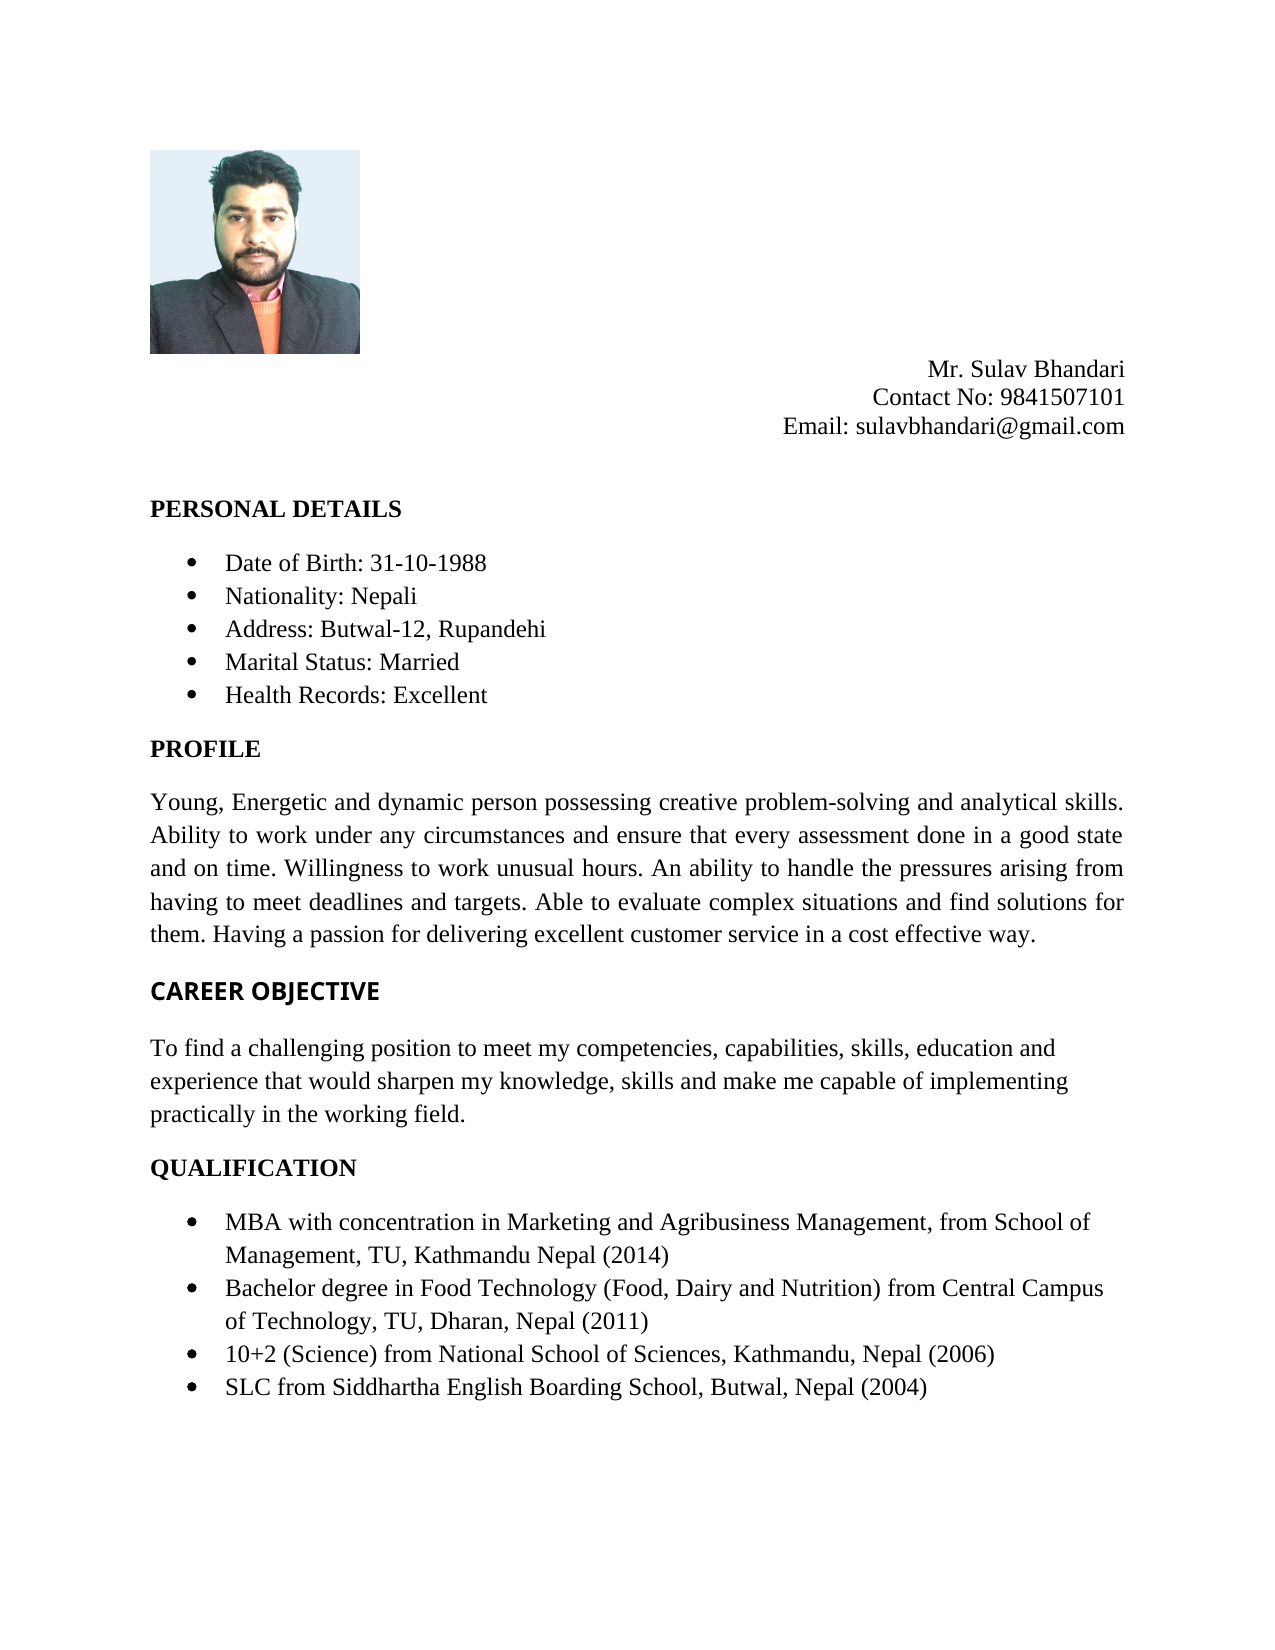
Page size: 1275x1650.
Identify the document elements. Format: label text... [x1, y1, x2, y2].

list Nationality: Nepali [187, 581, 1125, 609]
table_header To find a challenging position to meet my competencies, capabilities, skills, education and experience that would sharpen my knowledge, skills and make me capable of implementing practically in the working field. [150, 1034, 1105, 1153]
text QUALIFICATION [150, 1153, 1125, 1182]
list 10+2 (Science) from National School of Sciences, Kathmandu, Nepal (2006) [187, 1339, 1125, 1368]
list MBA with concentration in Marketing and Agribusiness Management, from School of Management, TU, Kathmandu Nepal (2014) [187, 1207, 1125, 1269]
text Contact No: 9841507101 [150, 382, 1125, 411]
text Email: sulavbhandari@gmail.com [150, 411, 1125, 440]
text PROFILE [150, 734, 1125, 762]
list Health Records: Excellent [187, 680, 1125, 708]
list Date of Birth: 31-10-1988 [187, 548, 1125, 576]
list SLC from Siddhartha English Boarding School, Butwal, Nepal (2004) [187, 1372, 1125, 1401]
text PERSONAL DETAILS [150, 494, 1125, 523]
picture [150, 150, 360, 354]
list Address: Butwal-12, Rupandehi [187, 614, 1125, 642]
list Bachelor degree in Food Technology (Food, Dairy and Nutrition) from Central Campus of Technology, TU, Dharan, Nepal (2011) [187, 1273, 1125, 1335]
text CAREER OBJECTIVE [150, 973, 1125, 1007]
text Mr. Sulav Bhandari [150, 354, 1125, 382]
list Marital Status: Married [187, 647, 1125, 676]
text Young, Energetic and dynamic person possessing creative problem-solving and analytical skills. Ability to work under any circumstances and ensure that every assessment done in a good state and on time. Willingness to work unusual hours. An ability to handle the pressures arising from having to meet deadlines and targets. Able to evaluate complex situations and find solutions for them. Having a passion for delivering excellent customer service in a cost effective way. [150, 787, 1125, 948]
